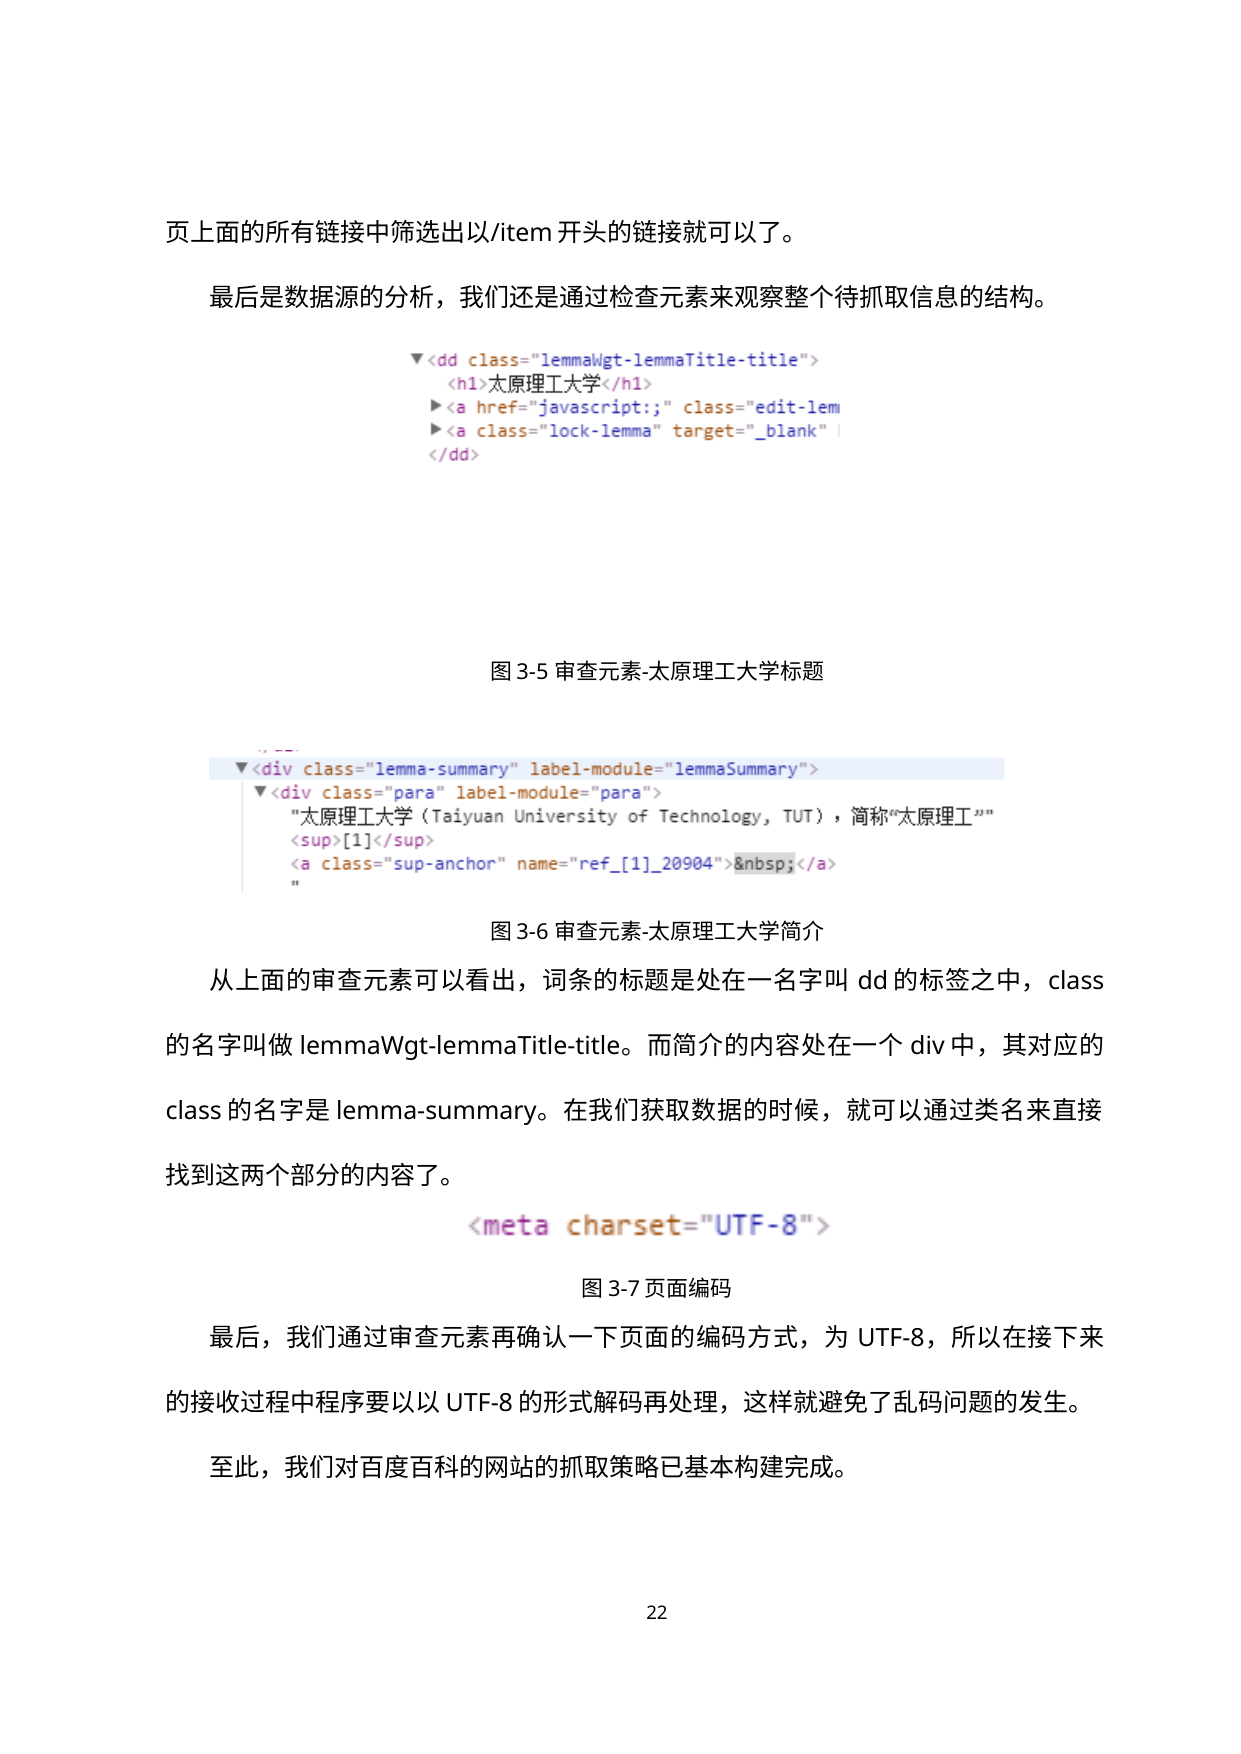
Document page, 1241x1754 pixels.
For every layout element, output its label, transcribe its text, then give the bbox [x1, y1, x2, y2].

picture [460, 1205, 854, 1246]
text 最后，我们通过审查元素再确认一下页面的编码方式，为UTF-8，所以在接下来的接收过程中程序要以以UTF-8的形式解码再处理，这样就避免了乱码问题的发生。 [165, 1303, 1104, 1433]
picture [400, 349, 840, 467]
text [165, 198, 1104, 263]
subtitle 图3-6 审查元素-太原理工大学简介 [165, 913, 1104, 946]
subtitle 图3-5 审查元素-太原理工大学标题 [165, 653, 1104, 686]
picture [209, 750, 1005, 892]
subtitle 图3-7页面编码 [165, 1271, 1104, 1303]
text 从上面的审查元素可以看出，词条的标题是处在一名字叫dd的标签之中，class的名字叫做lemmaWgt-lemmaTitle-title。而简介的内容处在一个div中，其对应的class的名字是lemma-summary。在我们获取数据的时候，就可以通过类名来直接找到这两个部分的内容了。 [165, 946, 1104, 1206]
text 至此，我们对百度百科的网站的抓取策略已基本构建完成。 [165, 1433, 1104, 1498]
text 最后是数据源的分析，我们还是通过检查元素来观察整个待抓取信息的结构。 [165, 263, 1104, 328]
